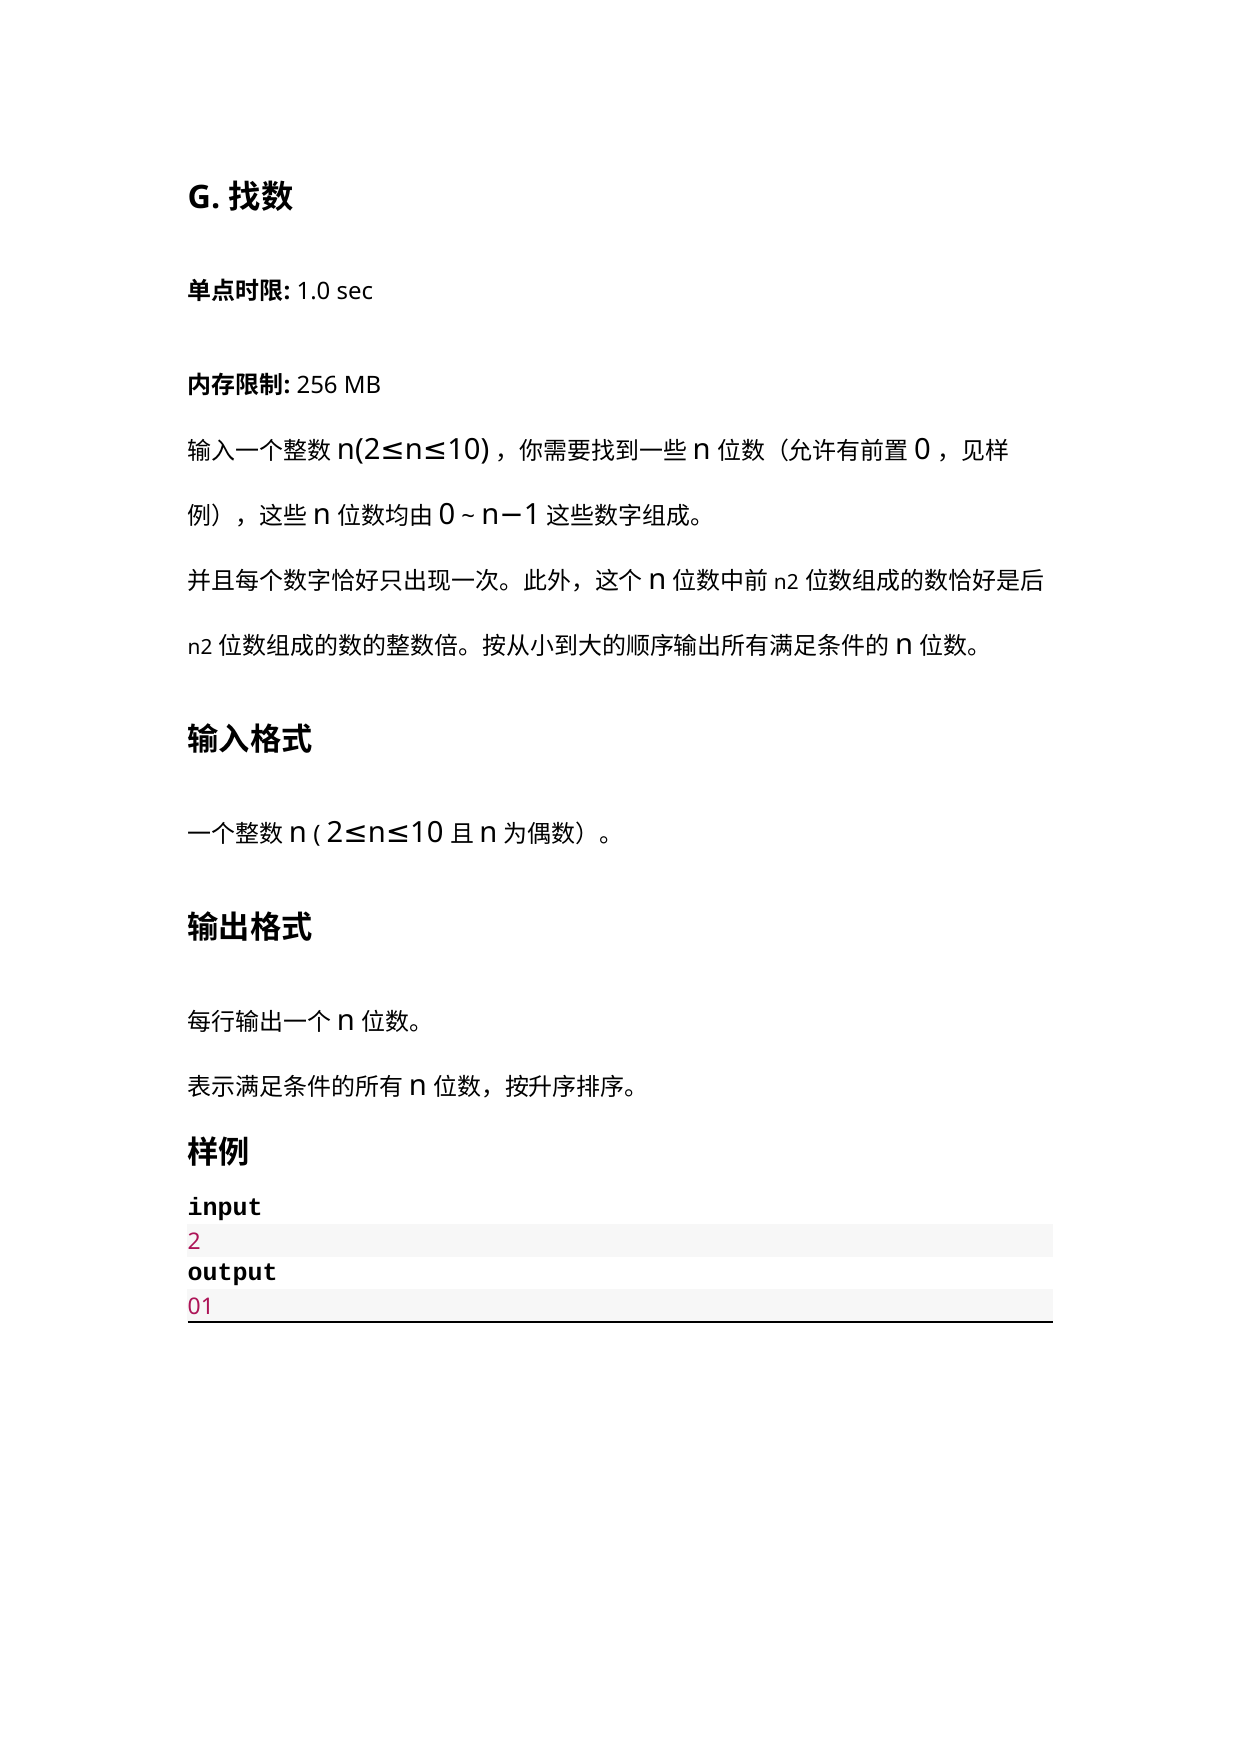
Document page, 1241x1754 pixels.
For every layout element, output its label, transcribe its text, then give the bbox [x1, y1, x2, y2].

text 一个整数 n ( 2≤n≤10 且 n 为偶数）。 [187, 799, 1053, 864]
text 内存限制: 256 MB [187, 350, 1053, 415]
text input [187, 1192, 1053, 1224]
text 并且每个数字恰好只出现一次。此外，这个 n 位数中前 n2 位数组成的数恰好是后 n2 位数组成的数的整数倍。按从小到大的顺序输出所有满足条件的 n 位数。 [187, 545, 1053, 675]
text 样例 [187, 1117, 1053, 1182]
text 输入格式 [187, 704, 1053, 769]
text 每行输出一个 n 位数。 [187, 987, 1053, 1052]
text 2 [187, 1224, 1053, 1257]
text 表示满足条件的所有 n 位数，按升序排序。 [187, 1052, 1053, 1117]
text G. 找数 [187, 162, 1053, 227]
text output [187, 1257, 1053, 1289]
text 输出格式 [187, 893, 1053, 958]
text 01 [187, 1289, 1053, 1322]
text 输入一个整数 n(2≤n≤10) ，你需要找到一些 n 位数（允许有前置 0 ，见样例），这些 n 位数均由 0 ~ n−1 这些数字组成。 [187, 415, 1053, 545]
text 单点时限: 1.0 sec [187, 256, 1053, 321]
